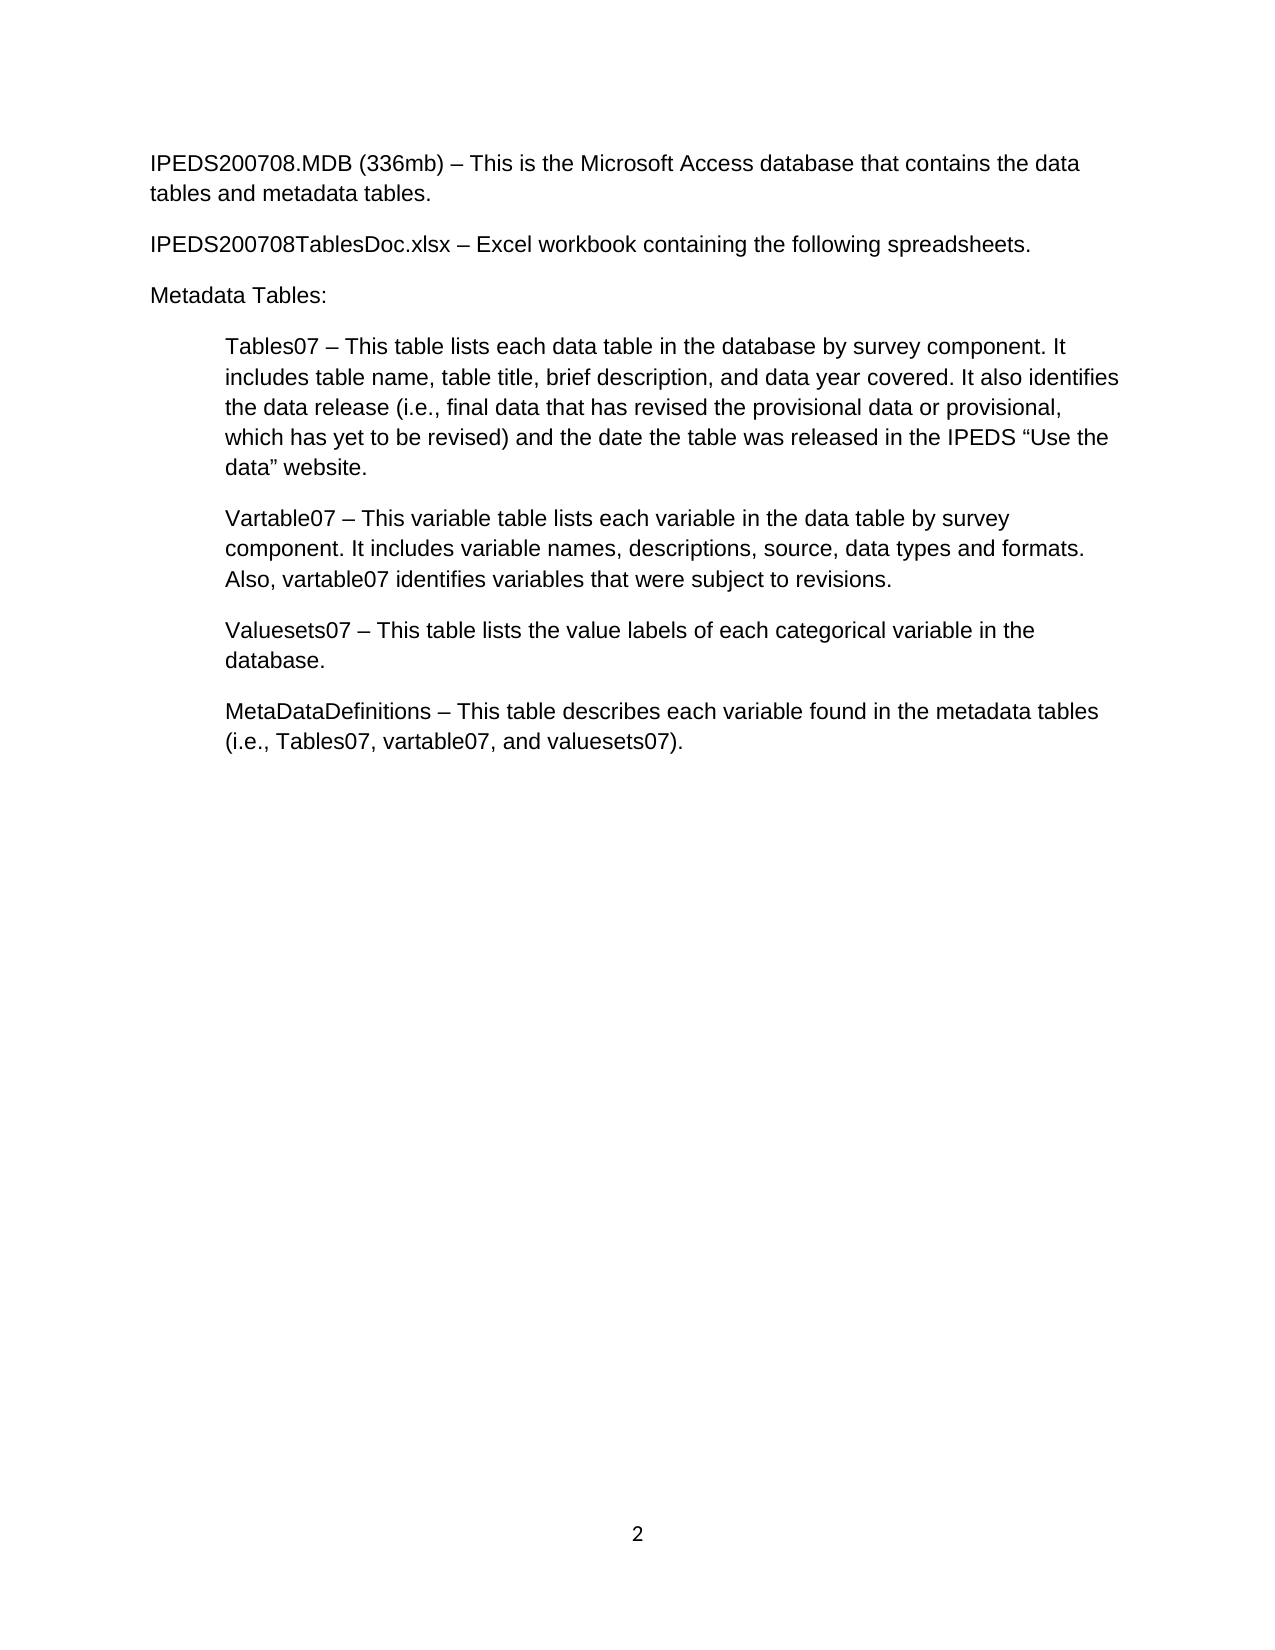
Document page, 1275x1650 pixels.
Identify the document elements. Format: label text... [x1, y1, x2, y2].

text Vartable07 – This variable table lists each variable in the data table by survey component. It includes variable names, descriptions, source, data types and formats. Also, vartable07 identifies variables that were subject to revisions. [225, 505, 1125, 592]
text MetaDataDefinitions – This table describes each variable found in the metadata tables (i.e., Tables07, vartable07, and valuesets07). [225, 698, 1125, 754]
text Metadata Tables: [150, 282, 1125, 309]
text IPEDS200708.MDB (336mb) – This is the Microsoft Access database that contains the data tables and metadata tables. [150, 150, 1125, 207]
text Valuesets07 – This table lists the value labels of each categorical variable in the database. [225, 617, 1125, 673]
text Tables07 – This table lists each data table in the database by survey component. It includes table name, table title, brief description, and data year covered. It also identifies the data release (i.e., final data that has revised the provisional data or provisional, which has yet to be revised) and the date the table was released in the IPEDS “Use the data” website. [225, 333, 1125, 481]
text IPEDS200708TablesDoc.xlsx – Excel workbook containing the following spreadsheets. [150, 231, 1125, 258]
